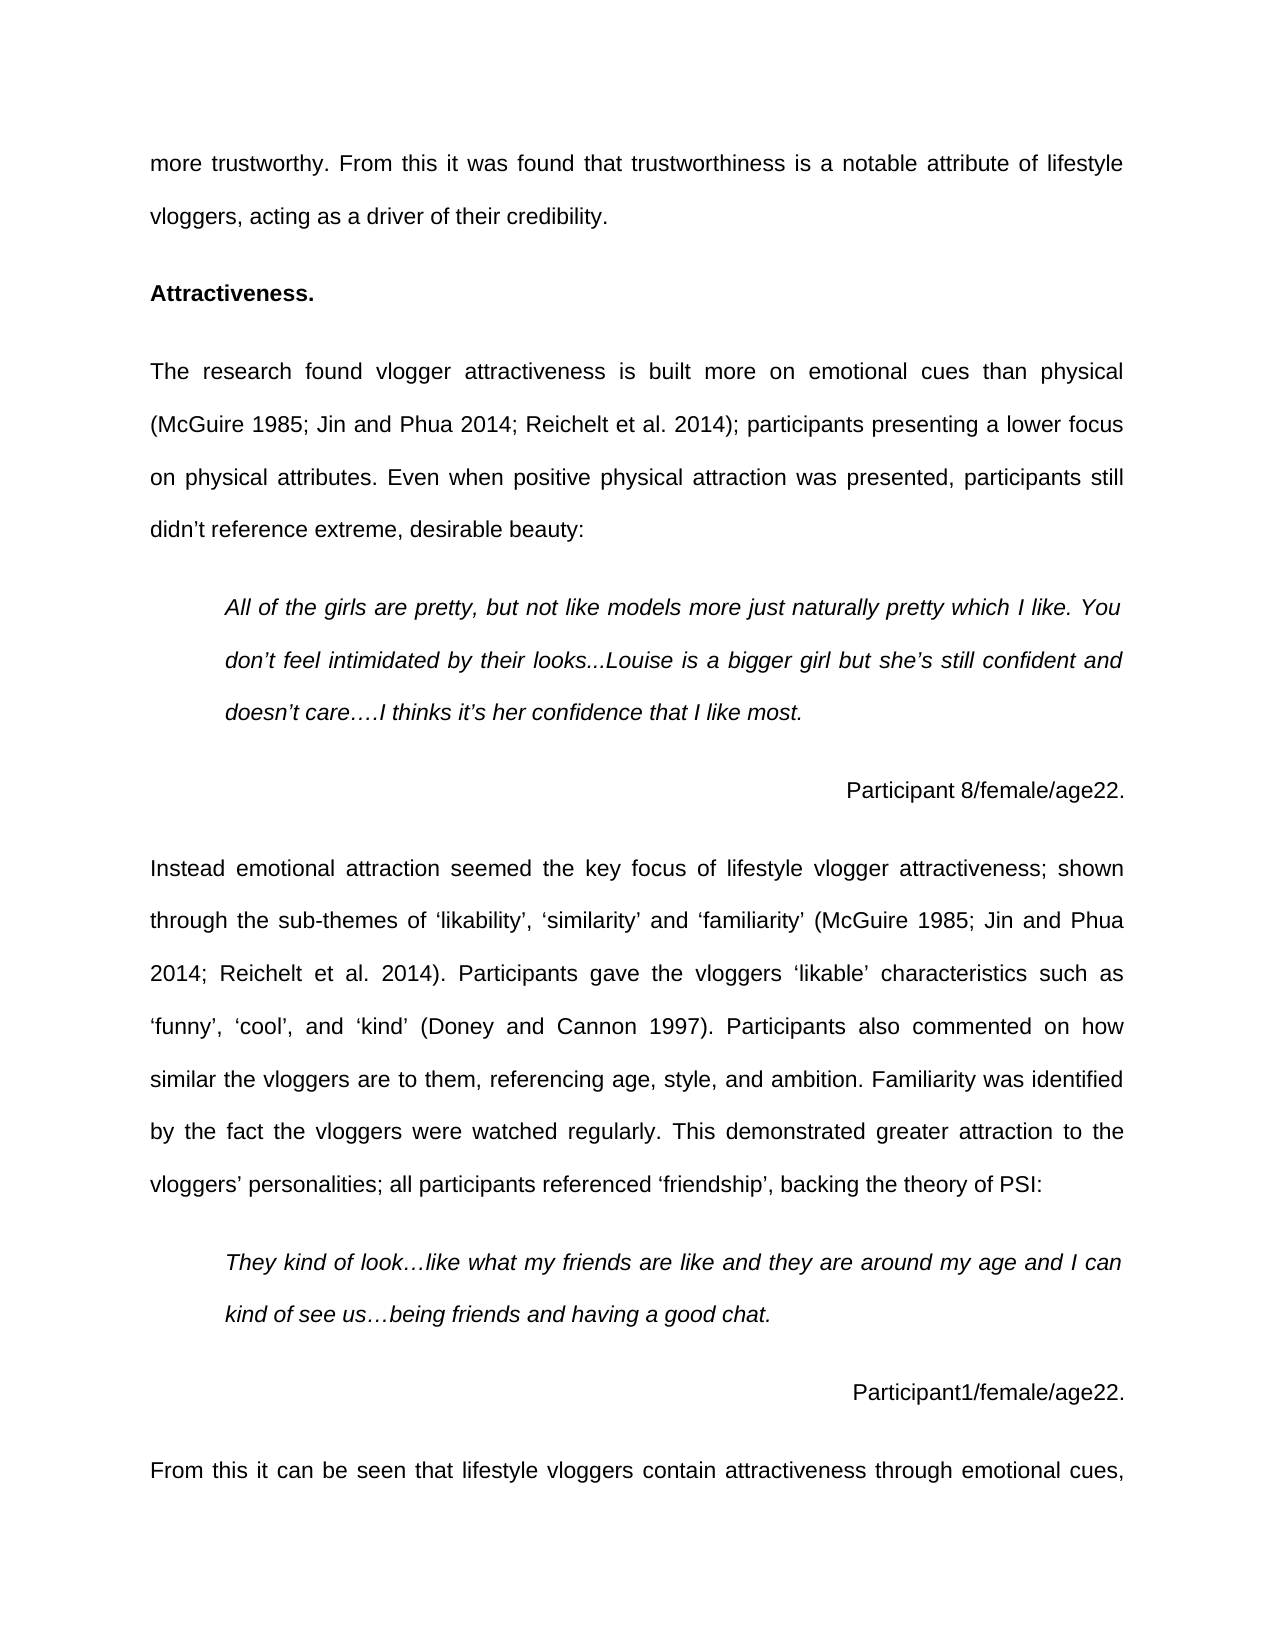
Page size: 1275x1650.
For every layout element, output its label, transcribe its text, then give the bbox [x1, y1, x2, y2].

text Participant1/female/age22. [150, 1379, 1125, 1406]
text Attractiveness. [150, 280, 1125, 307]
text Instead emotional attraction seemed the key focus of lifestyle vlogger attractiveness; shown through the sub-themes of ‘likability’, ‘similarity’ and ‘familiarity’ (McGuire 1985; Jin and Phua 2014; Reichelt et al. 2014). Participants gave the vloggers ‘likable’ characteristics such as ‘funny’, ‘cool’, and ‘kind’ (Doney and Cannon 1997). Participants also commented on how similar the vloggers are to them, referencing age, style, and ambition. Familiarity was identified by the fact the vloggers were watched regularly. This demonstrated greater attraction to the vloggers’ personalities; all participants referenced ‘friendship’, backing the theory of PSI: [150, 855, 1125, 1197]
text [150, 1457, 1125, 1483]
text Participant 8/female/age22. [150, 777, 1125, 803]
text They kind of look…like what my friends are like and they are around my age and I can kind of see us…being friends and having a good chat. [225, 1249, 1125, 1328]
text All of the girls are pretty, but not like models more just naturally pretty which I like. You don’t feel intimidated by their looks...Louise is a bigger girl but she’s still confident and doesn’t care….I thinks it’s her confidence that I like most. [225, 594, 1125, 726]
text The research found vlogger attractiveness is built more on emotional cues than physical (McGuire 1985; Jin and Phua 2014; Reichelt et al. 2014); participants presenting a lower focus on physical attributes. Even when positive physical attraction was presented, participants still didn’t reference extreme, desirable beauty: [150, 358, 1125, 543]
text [150, 150, 1125, 229]
